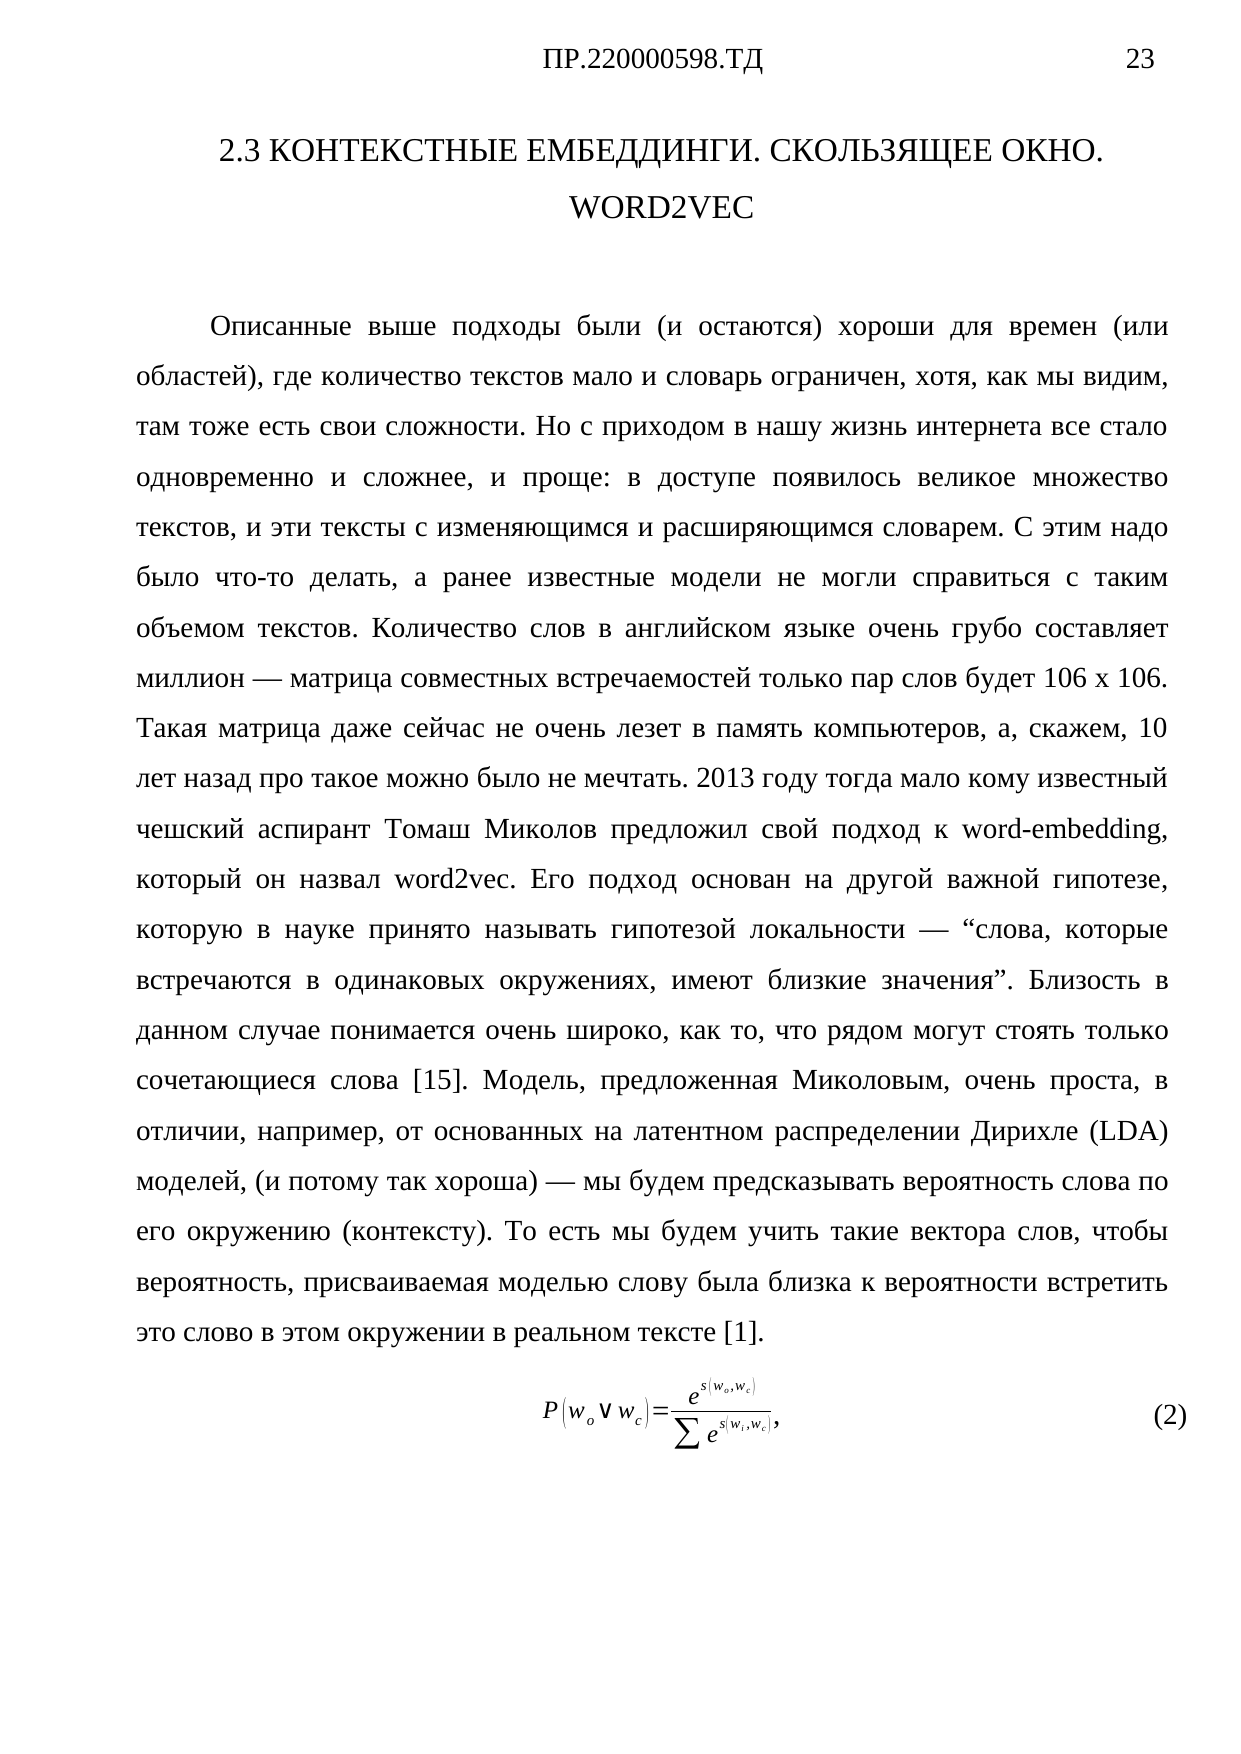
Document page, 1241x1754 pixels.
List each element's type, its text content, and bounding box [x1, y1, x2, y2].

text , (2) [136, 1377, 1187, 1451]
text Описанные выше подходы были (и остаются) хороши для времен (или областей), где количество текстов мало и словарь ограничен, хотя, как мы видим, там тоже есть свои сложности. Но с приходом в нашу жизнь интернета все стало одновременно и сложнее, и проще: в доступе появилось великое множество текстов, и эти тексты с изменяющимся и расширяющимся словарем. С этим надо было что-то делать, а ранее известные модели не могли справиться с таким объемом текстов. Количество слов в английском языке очень грубо составляет миллион — матрица совместных встречаемостей только пар слов будет 106 x 106. Такая матрица даже сейчас не очень лезет в память компьютеров, а, скажем, 10 лет назад про такое можно было не мечтать. 2013 году тогда мало кому известный чешский аспирант Томаш Миколов предложил свой подход к word-embedding, который он назвал word2vec. Его подход основан на другой важной гипотезе, которую в науке принято называть гипотезой локальности — “слова, которые встречаются в одинаковых окружениях, имеют близкие значения”. Близость в данном случае понимается очень широко, как то, что рядом могут стоять только сочетающиеся слова [15]. Модель, предложенная Миколовым, очень проста, в отличии, например, от основанных на латентном распределении Дирихле (LDA) моделей, (и потому так хороша) — мы будем предсказывать вероятность слова по его окружению (контексту). То есть мы будем учить такие вектора слов, чтобы вероятность, присваиваемая моделью слову была близка к вероятности встретить это слово в этом окружении в реальном тексте [1]. [136, 308, 1169, 1348]
subtitle 2.3 Контекстные ембеддинги. Скользящее окно. Word2vec [136, 130, 1187, 226]
